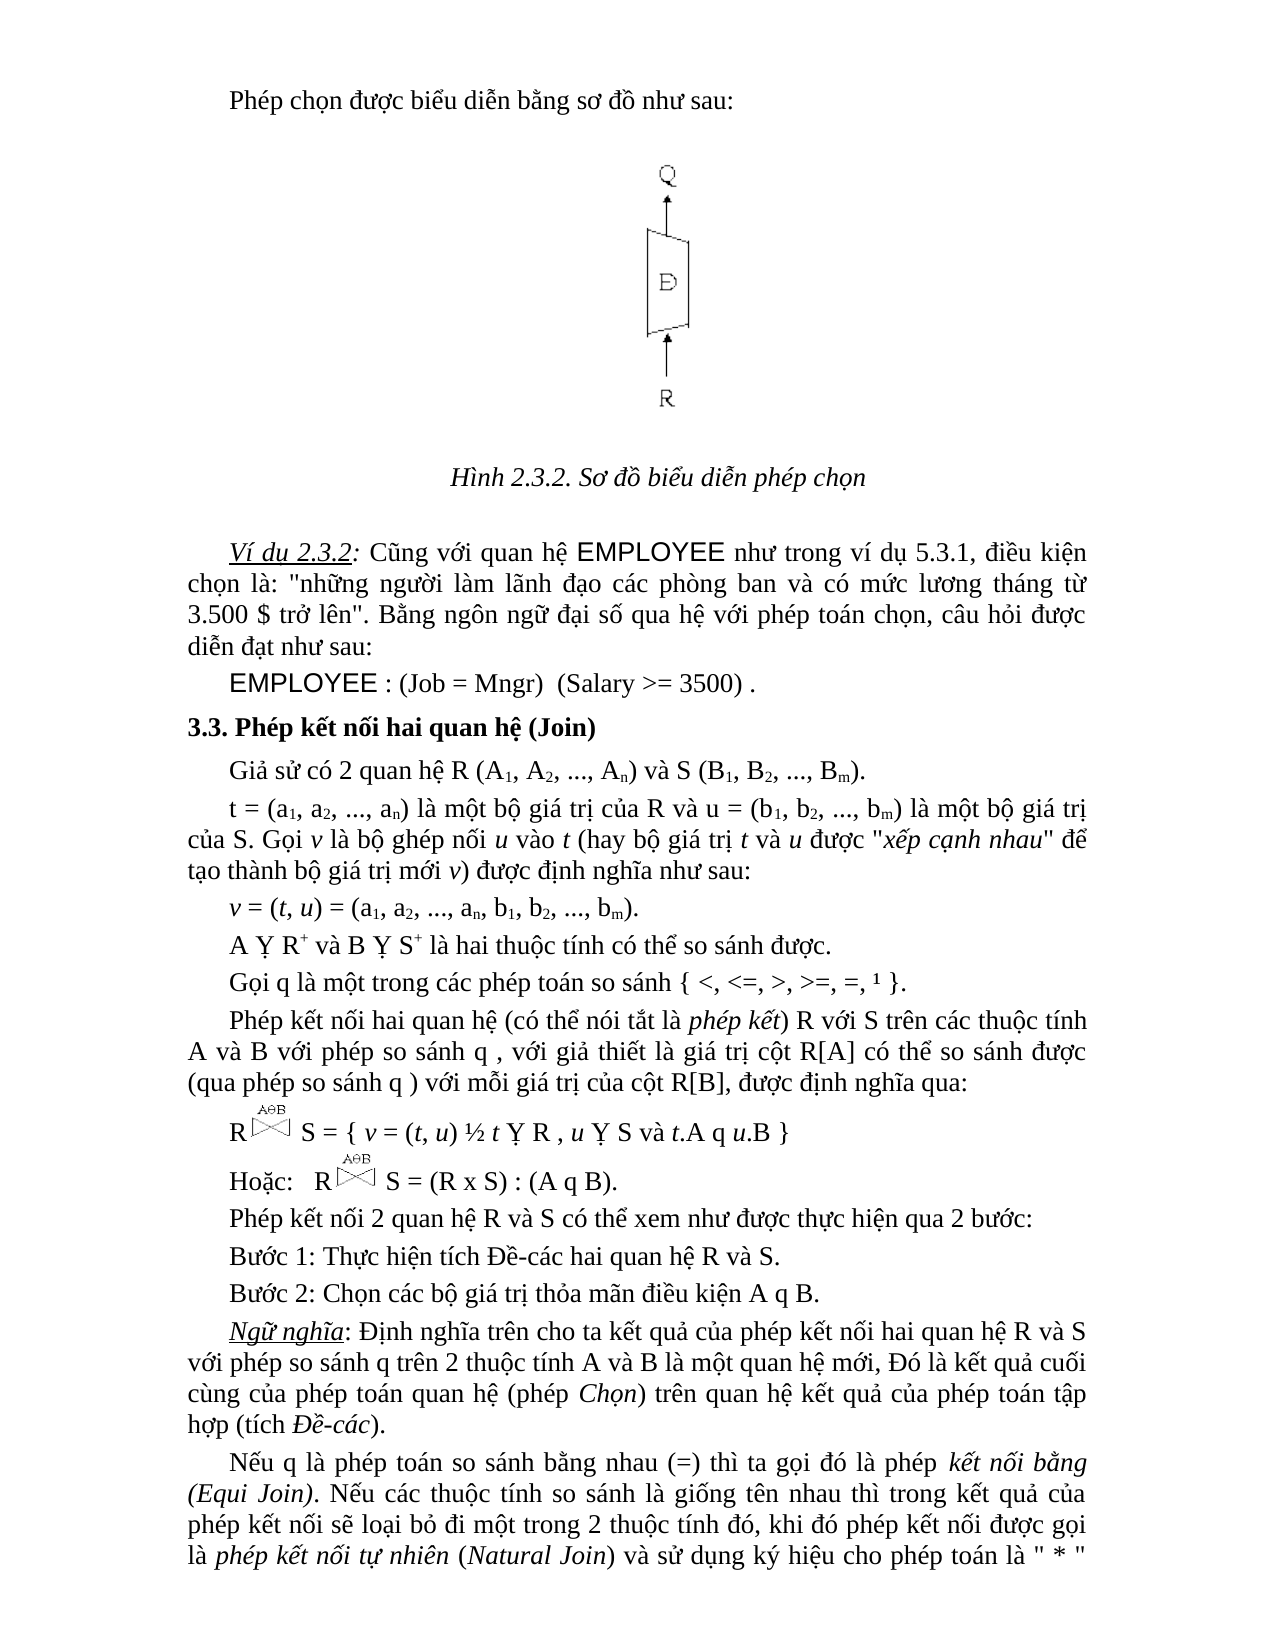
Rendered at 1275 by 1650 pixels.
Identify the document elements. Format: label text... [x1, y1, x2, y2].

text Phép kết nối hai quan hệ (có thể nói tắt là phép kết) R với S trên các thuộc tính A và B với phép so sánh q , với giả thiết là giá trị cột R[A] có thể so sánh được (qua phép so sánh q ) với mỗi giá trị của cột R[B], được định nghĩa qua: [187, 1004, 1087, 1097]
text Bước 1: Thực hiện tích Đề-các hai quan hệ R và S. [187, 1240, 1087, 1271]
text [187, 1446, 1087, 1570]
picture [331, 1153, 379, 1191]
text Phép kết nối 2 quan hệ R và S có thể xem như được thực hiện qua 2 bước: [187, 1203, 1087, 1234]
text R S = { v = (t, u) ½ t Ỵ R , u Ỵ S và t.A q u.B } [187, 1103, 1087, 1147]
text v = (t, u) = (a1, a2, ..., an, b1, b2, ..., bm). [187, 892, 1087, 923]
text t = (a1, a2, ..., an) là một bộ giá trị của R và u = (b1, b2, ..., bm) là một bộ giá trị của S. Gọi v là bộ ghép nối u vào t (hay bộ giá trị t và u được "xếp cạnh nhau" để tạo thành bộ giá trị mới v) được định nghĩa như sau: [187, 792, 1087, 885]
text Hình 2.3.2. Sơ đồ biểu diễn phép chọn [187, 461, 1087, 492]
picture [625, 148, 707, 418]
text 3.3. Phép kết nối hai quan hệ (Join) [187, 711, 1087, 742]
text Ví dụ 2.3.2: Cũng với quan hệ EMPLOYEE như trong ví dụ 5.3.1, điều kiện chọn là: "những người làm lãnh đạo các phòng ban và có mức lương tháng từ 3.500 $ trở lên". Bằng ngôn ngữ đại số qua hệ với phép toán chọn, câu hỏi được diễn đạt như sau: [187, 536, 1087, 661]
text Gọi q là một trong các phép toán so sánh { <, <=, >, >=, =, ¹ }. [187, 966, 1087, 997]
text Ngữ nghĩa: Định nghĩa trên cho ta kết quả của phép kết nối hai quan hệ R và S với phép so sánh q trên 2 thuộc tính A và B là một quan hệ mới, Đó là kết quả cuối cùng của phép toán quan hệ (phép Chọn) trên quan hệ kết quả của phép toán tập hợp (tích Đề-các). [187, 1315, 1087, 1439]
picture [247, 1103, 294, 1141]
text EMPLOYEE : (Job = Mngr) (Salary >= 3500) . [187, 667, 1087, 698]
text Giả sử có 2 quan hệ R (A1, A2, ..., An) và S (B1, B2, ..., Bm). [187, 754, 1087, 786]
text Phép chọn được biểu diễn bằng sơ đồ như sau: [187, 84, 1087, 116]
text A Ỵ R+ và B Ỵ S+ là hai thuộc tính có thể so sánh được. [187, 929, 1087, 960]
text Bước 2: Chọn các bộ giá trị thỏa mãn điều kiện A q B. [187, 1277, 1087, 1308]
text Hoặc: R S = (R x S) : (A q B). [187, 1153, 1087, 1196]
